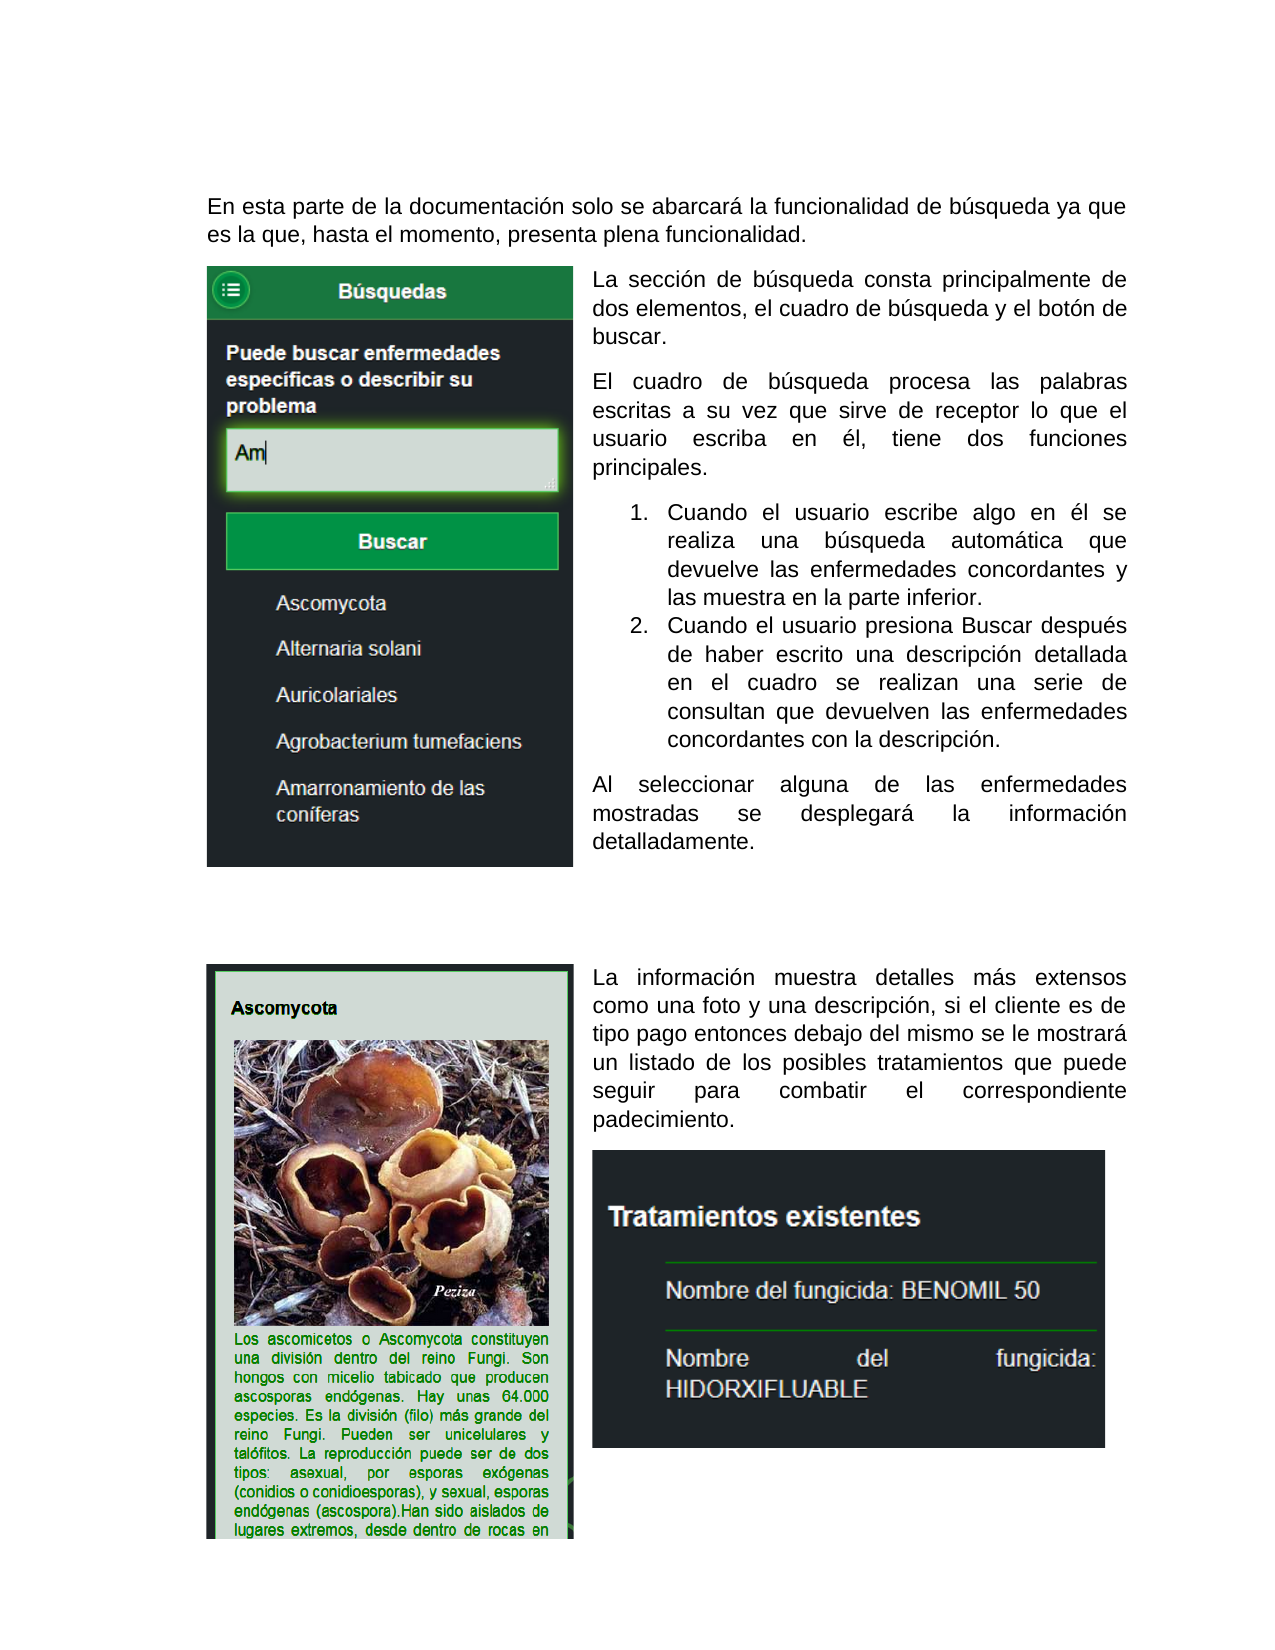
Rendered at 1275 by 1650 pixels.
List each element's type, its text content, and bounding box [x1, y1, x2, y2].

text El cuadro de búsqueda procesa las palabras escritas a su vez que sirve de receptor lo que el usuario escriba en él, tiene dos funciones principales. [574, 368, 1127, 480]
text La sección de búsqueda consta principalmente de dos elementos, el cuadro de búsqueda y el botón de buscar. [574, 266, 1127, 349]
picture [206, 964, 574, 1539]
text Al seleccionar alguna de las enfermedades mostradas se desplegará la información detalladamente. [574, 771, 1127, 854]
picture [592, 1150, 1106, 1448]
list Cuando el usuario escribe algo en él se realiza una búsqueda automática que devuelve las enfermedades concordantes y las muestra en la parte inferior. [574, 499, 1127, 610]
picture [206, 266, 574, 867]
text En esta parte de la documentación solo se abarcará la funcionalidad de búsqueda ya que es la que, hasta el momento, presenta plena funcionalidad. [207, 193, 1127, 248]
text La información muestra detalles más extensos como una foto y una descripción, si el cliente es de tipo pago entonces debajo del mismo se le mostrará un listado de los posibles tratamientos que puede seguir para combatir el correspondiente padecimiento. [207, 963, 1127, 1132]
list Cuando el usuario presiona Buscar después de haber escrito una descripción detallada en el cuadro se realizan una serie de consultan que devuelven las enfermedades concordantes con la descripción. [574, 612, 1127, 753]
